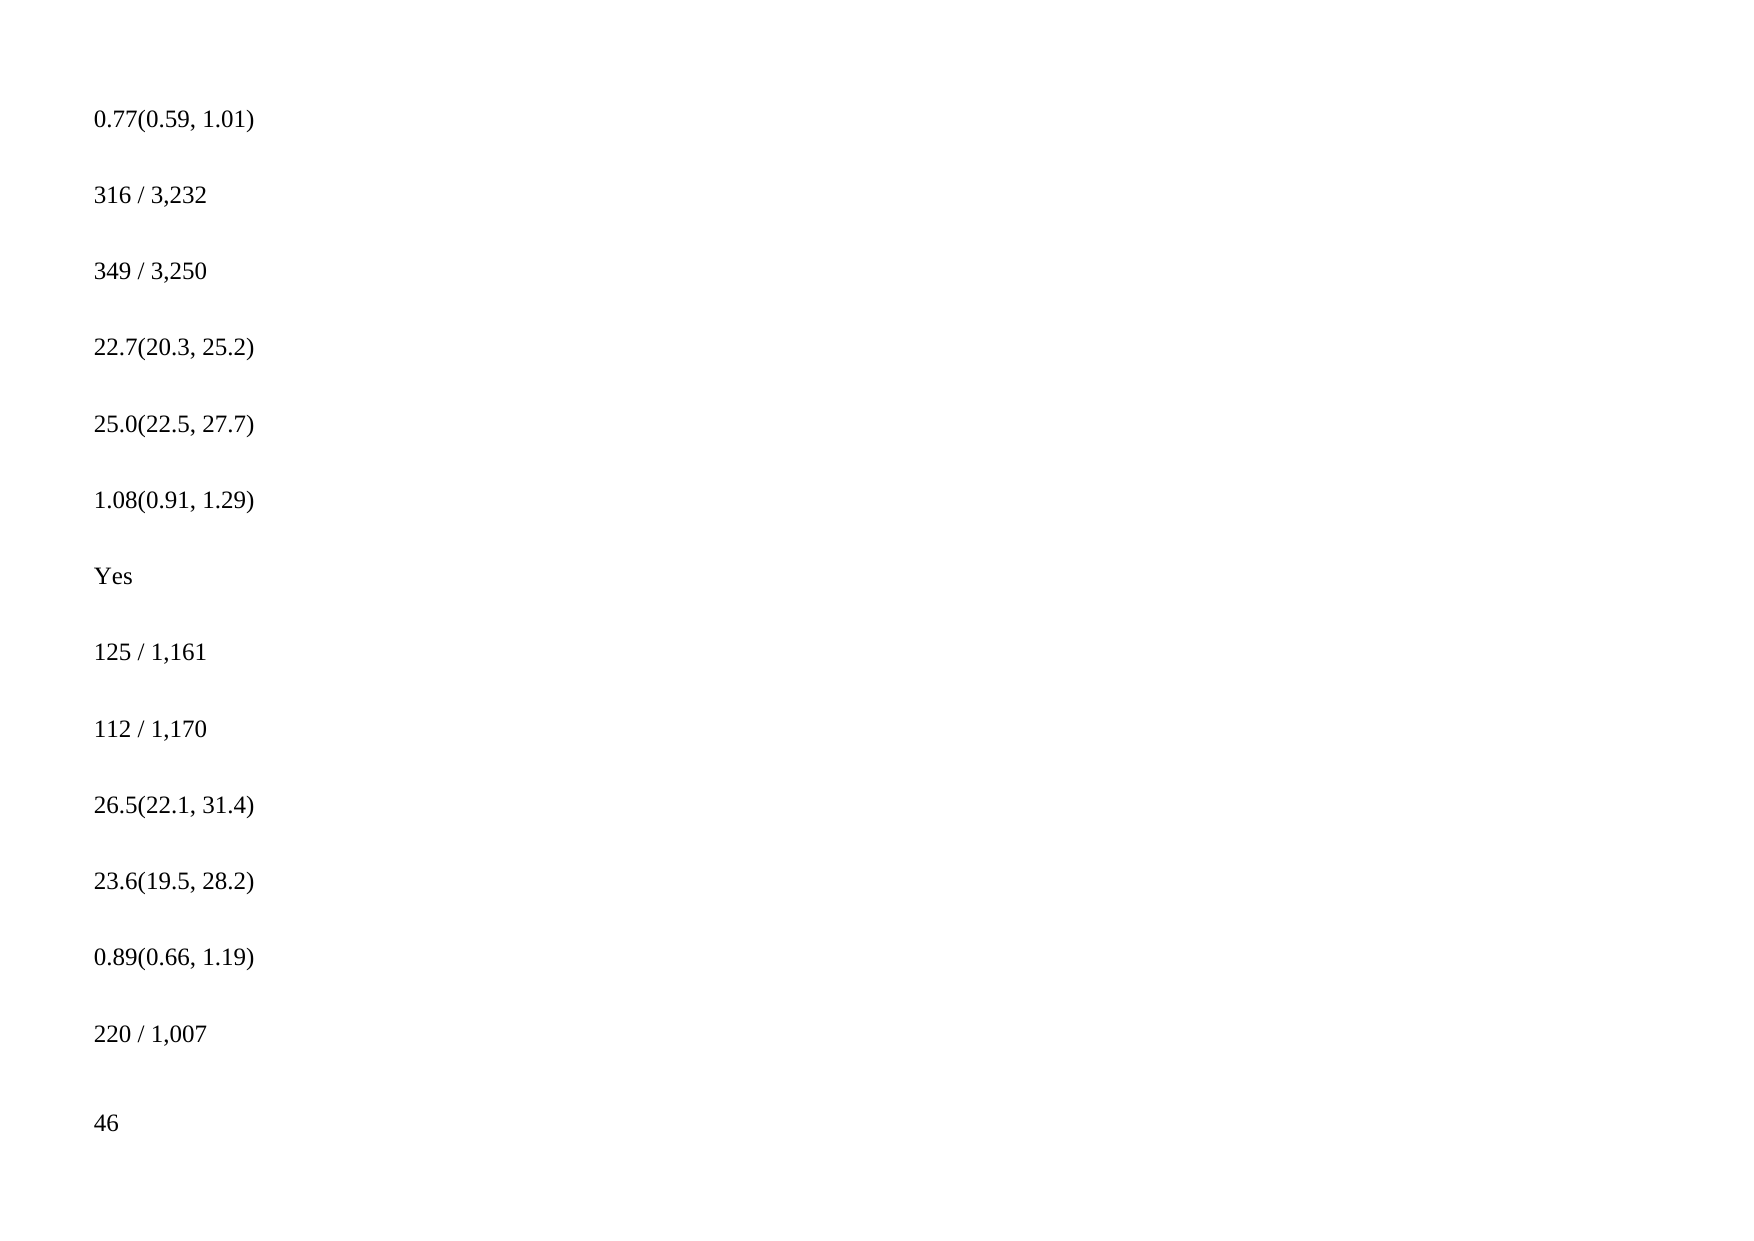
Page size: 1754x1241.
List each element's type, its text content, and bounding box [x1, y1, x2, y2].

text 220 / 1,007 [94, 1019, 1735, 1047]
text Yes [94, 561, 1735, 590]
text 0.77(0.59, 1.01) [94, 104, 1735, 132]
text 316 / 3,232 [94, 180, 1735, 209]
text 25.0(22.5, 27.7) [94, 409, 1735, 437]
text 349 / 3,250 [94, 256, 1735, 285]
text 22.7(20.3, 25.2) [94, 332, 1735, 361]
text 26.5(22.1, 31.4) [94, 790, 1735, 819]
text 125 / 1,161 [94, 637, 1735, 666]
text 112 / 1,170 [94, 714, 1735, 742]
text 23.6(19.5, 28.2) [94, 866, 1735, 895]
text 1.08(0.91, 1.29) [94, 485, 1735, 514]
text 0.89(0.66, 1.19) [94, 942, 1735, 971]
